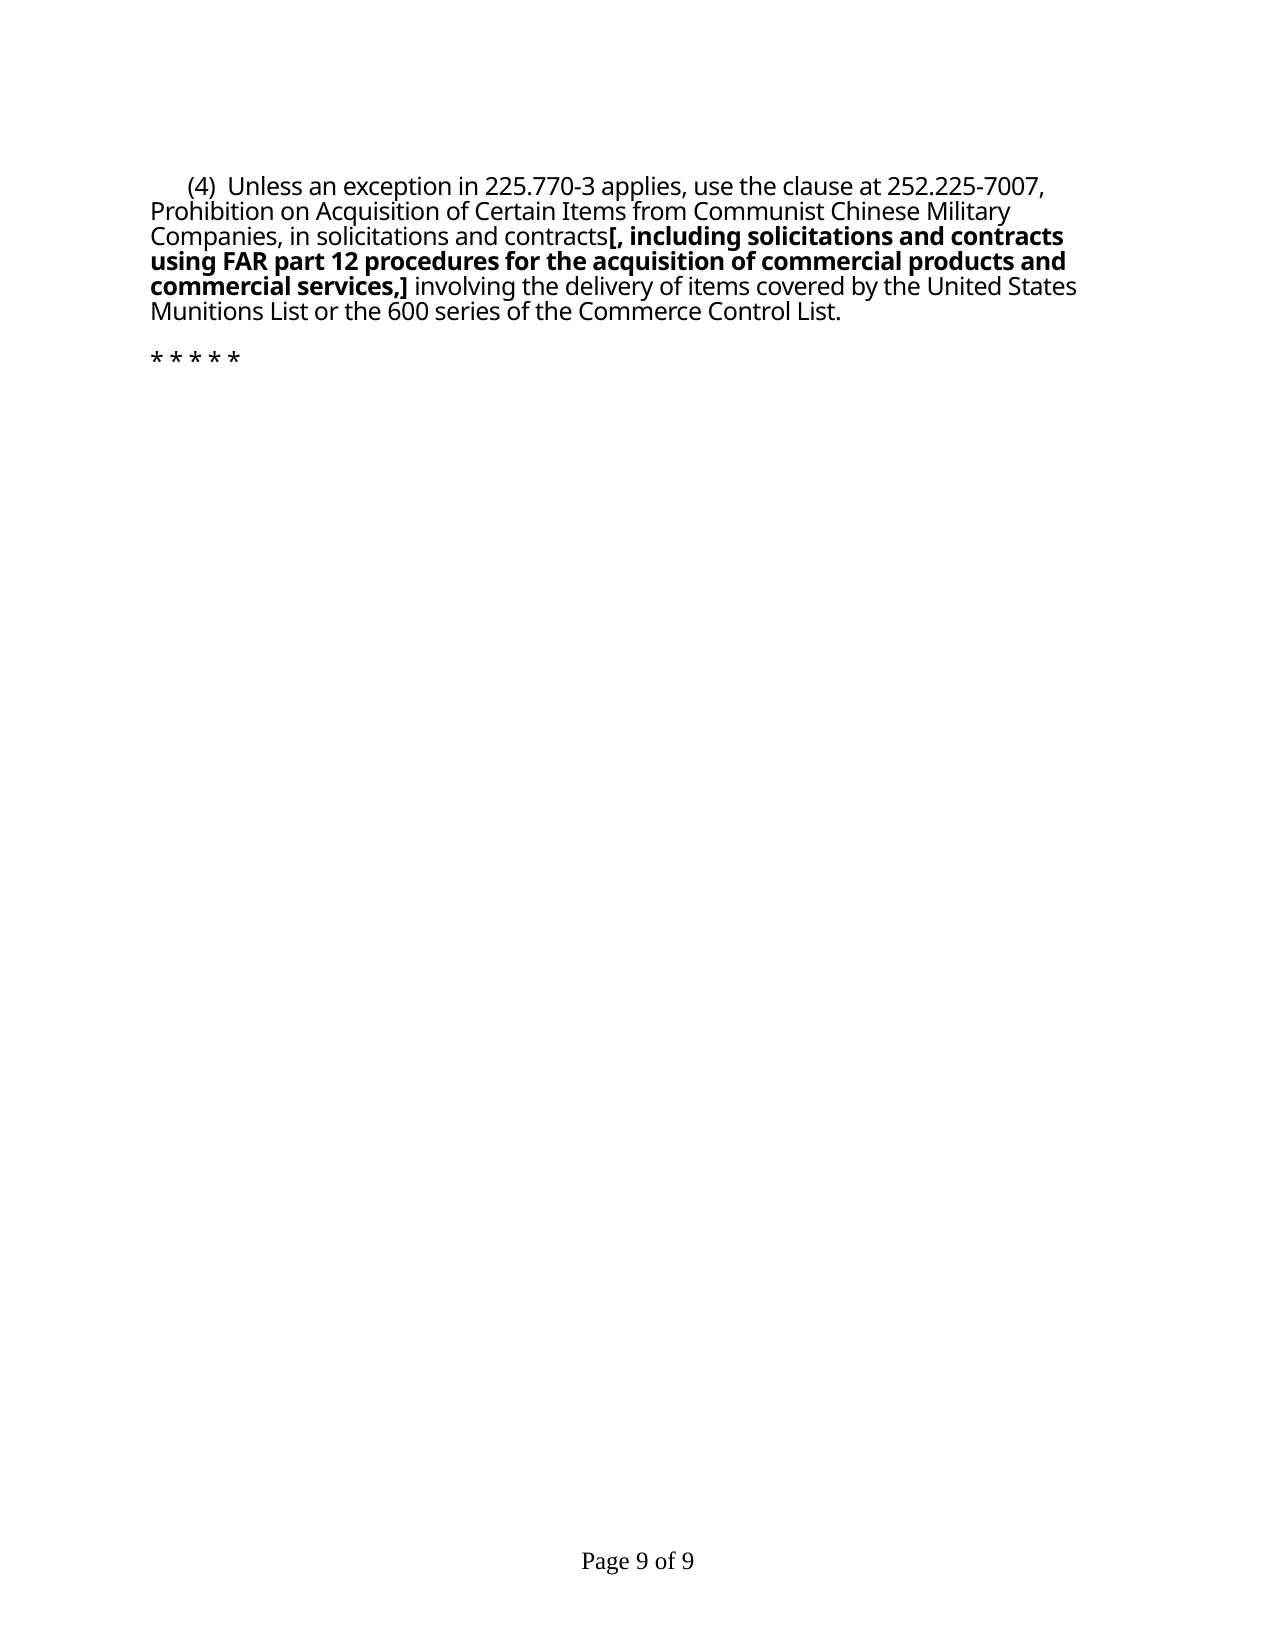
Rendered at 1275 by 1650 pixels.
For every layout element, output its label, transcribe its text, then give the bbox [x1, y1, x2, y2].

text (4) Unless an exception in 225.770-3 applies, use the clause at 252.225-7007, Prohibition on Acquisition of Certain Items from Communist Chinese Military Companies, in solicitations and contracts[, including solicitations and contracts using FAR part 12 procedures for the acquisition of commercial products and commercial services,] involving the delivery of items covered by the United States Munitions List or the 600 series of the Commerce Control List. [150, 175, 1125, 325]
text * * * * * [150, 350, 1125, 375]
